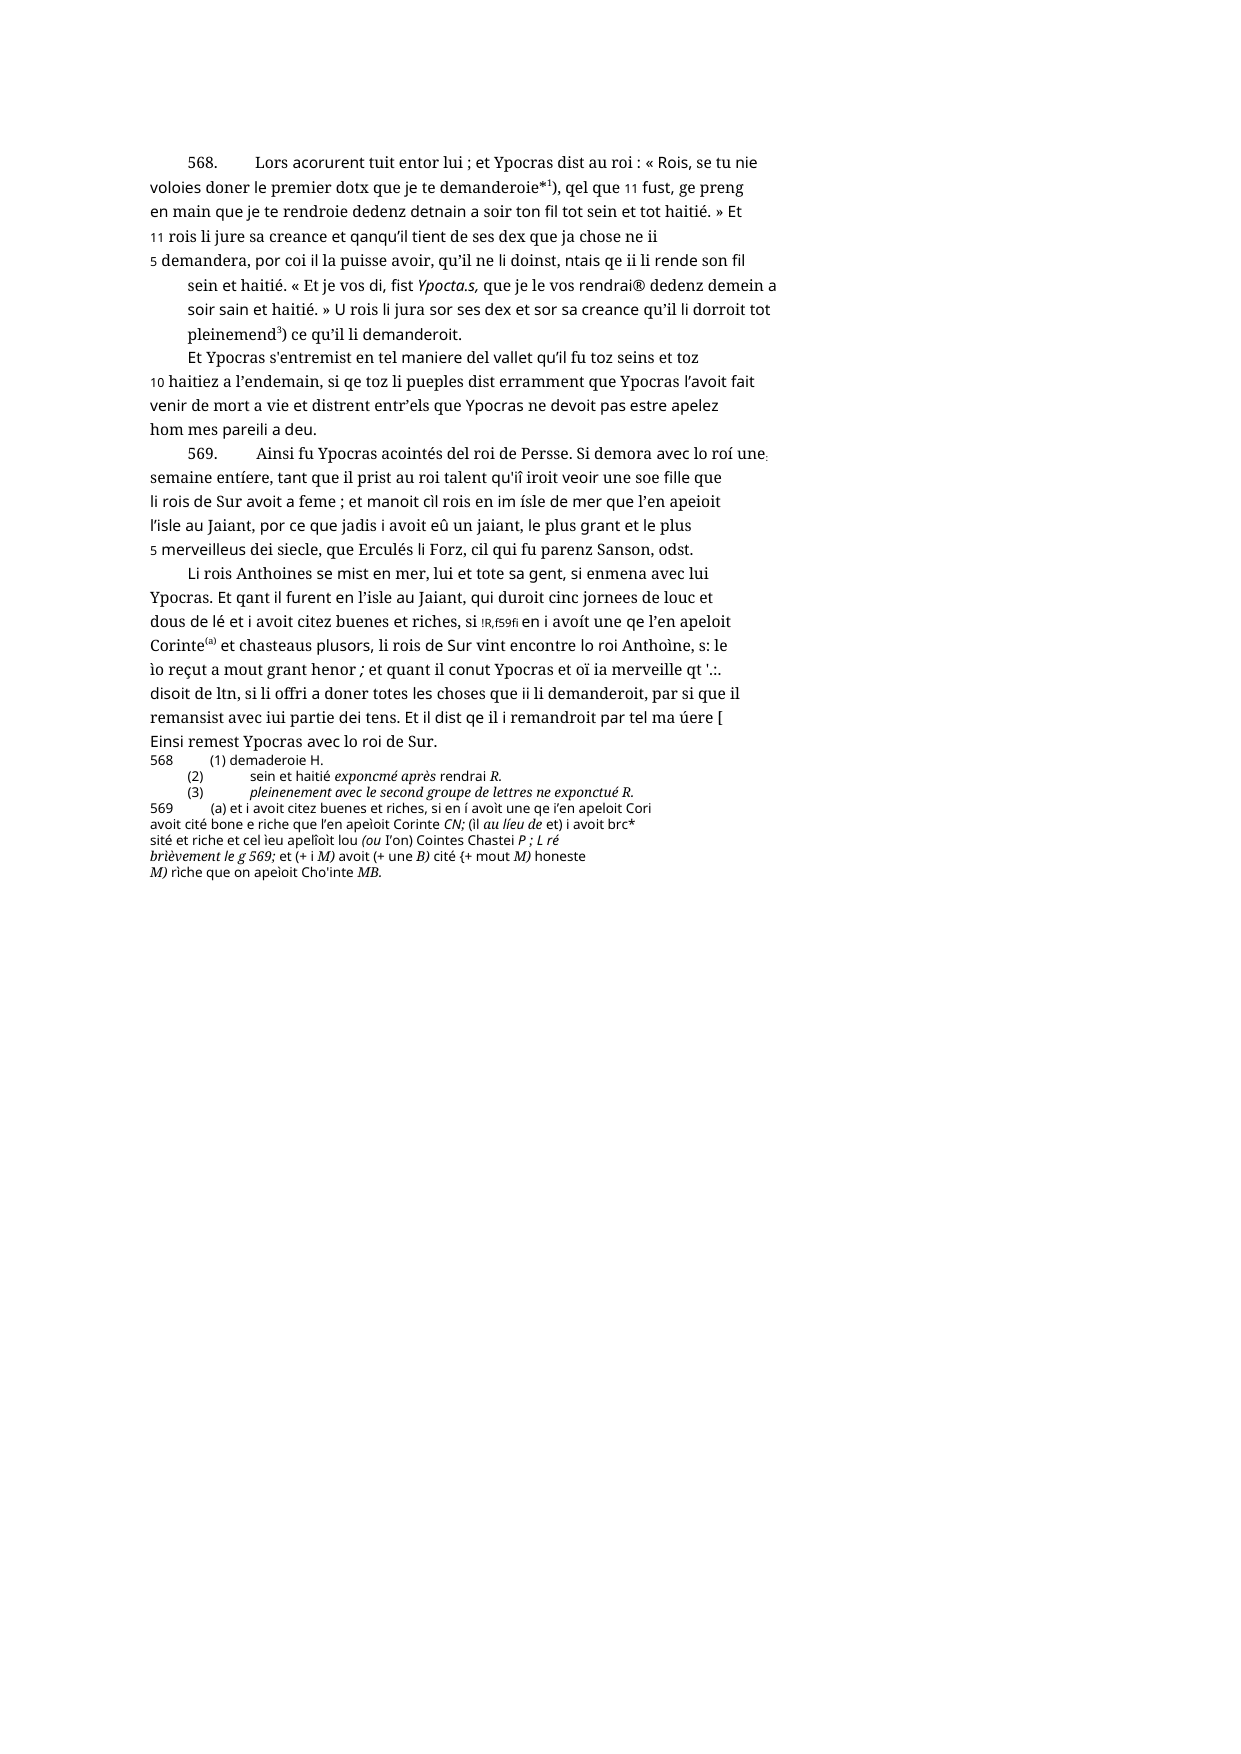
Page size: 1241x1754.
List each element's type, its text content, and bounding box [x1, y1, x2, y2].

list sein et haitié exponcmé après rendrai R. [150, 768, 1090, 784]
text Et Ypocras s'entremist en tel maniere del vallet qu’il fu toz seins et toz 10 haitiez a l’endemain, si qe toz li pueples dist erramment que Ypocras l’avoit fait venir de mort a vie et distrent entr’els que Ypocras ne devoit pas estre apelez hom mes pareili a deu. [150, 345, 1090, 441]
list Lors acorurent tuit entor lui ; et Ypocras dist au roi : « Rois, se tu nie voloies doner le premier dotx que je te demanderoie*1), qel que 11 fust, ge preng en main que je te rendroie dedenz detnain a soir ton fil tot sein et tot haitié. » Et 11 rois li jure sa creance et qanqu’il tient de ses dex que ja chose ne ii [150, 149, 1090, 247]
list (a) et i avoit citez buenes et riches, si en í avoìt une qe i’en apeloit Cori [150, 800, 1090, 816]
list (1) demaderoie H. [150, 752, 1090, 768]
list pleinenement avec le second groupe de lettres ne exponctué R. [150, 784, 1090, 800]
text 5 merveilleus dei siecle, que Erculés li Forz, cil qui fu parenz Sanson, odst. [150, 536, 1090, 560]
text Li rois Anthoines se mist en mer, lui et tote sa gent, si enmena avec lui Ypocras. Et qant il furent en l’isle au Jaiant, qui duroit cinc jornees de louc et dous de lé et i avoit citez buenes et riches, si !R,f59fi en i avoít une qe l’en apeloit Corinte(a) et chasteaus plusors, li rois de Sur vint encontre lo roi Anthoìne, s: le ìo reçut a mout grant henor ; et quant il conut Ypocras et oï ia merveille qt '.:. disoit de ltn, si li offri a doner totes les choses que ii li demanderoit, par si que il remansist avec iui partie dei tens. Et il dist qe il i remandroit par tel ma úere [ Einsi remest Ypocras avec lo roi de Sur. [150, 560, 1090, 752]
list Ainsi fu Ypocras acointés del roi de Persse. Si demora avec lo roí une: semaine entíere, tant que il prist au roi talent qu'iî iroit veoir une soe fille que li rois de Sur avoit a feme ; et manoit cìl rois en im ísle de mer que l’en apeioit l’isle au Jaiant, por ce que jadis i avoit eû un jaiant, le plus grant et le plus [150, 441, 1090, 536]
text 5 demandera, por coi il la puisse avoir, qu’il ne li doinst, ntais qe ii li rende son fil sein et haitié. « Et je vos di, fist Ypocta.s, que je le vos rendrai® dedenz demein a soir sain et haitié. » U rois li jura sor ses dex et sor sa creance qu’il li dorroit tot pleinemend3) ce qu’il li demanderoit. [150, 247, 1090, 345]
text avoit cité bone e riche que l’en apeìoit Corinte CN; (ìl au líeu de et) i avoit brc* sité et riche et cel ìeu apelîoìt lou (ou I’on) Cointes Chastei P ; L ré brìèvement le g 569; et (+ i M) avoit (+ une B) cité {+ mout M) honeste M) rìche que on apeìoit Cho'inte MB. [150, 816, 1090, 880]
